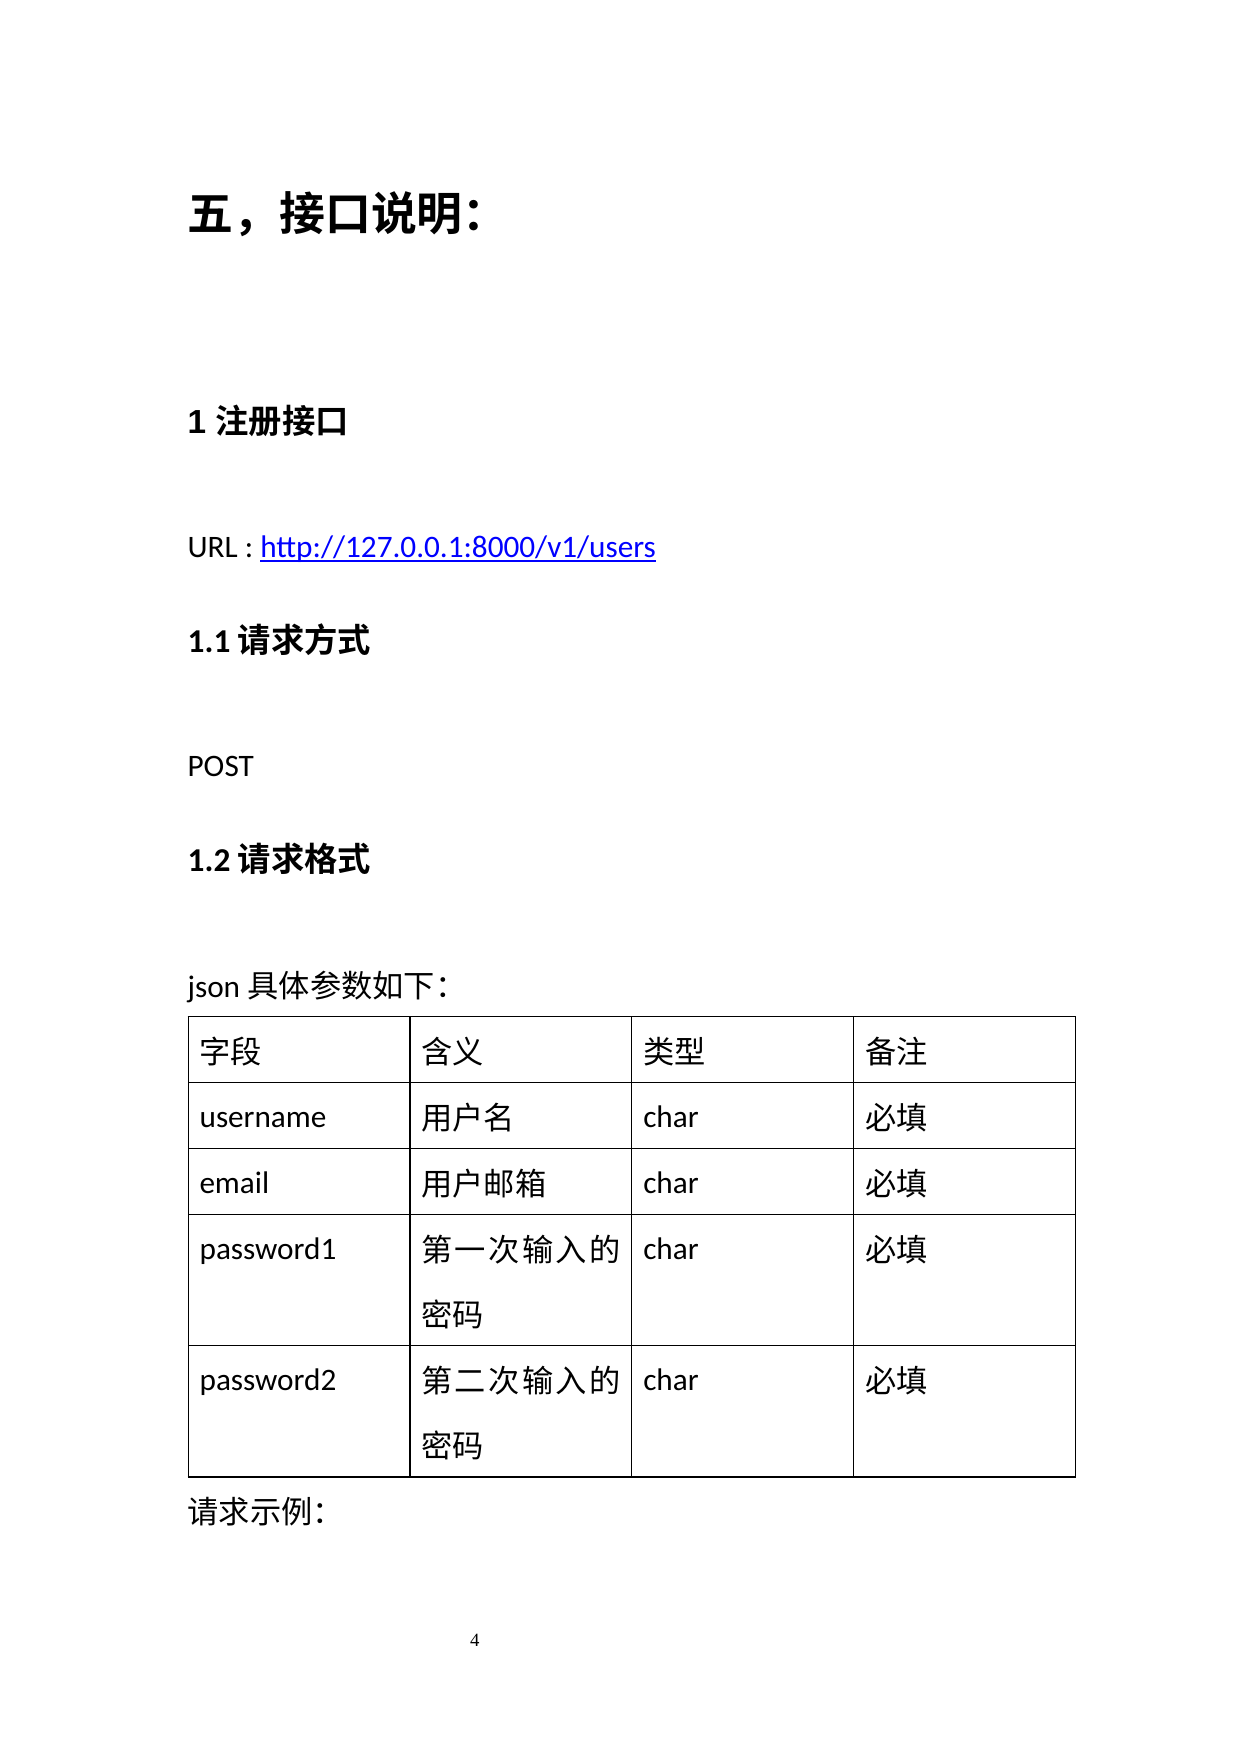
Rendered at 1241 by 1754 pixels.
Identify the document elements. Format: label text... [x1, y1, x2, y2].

table_cell 第二次输入的密码 [411, 1346, 631, 1476]
table_cell 必填 [854, 1346, 1075, 1476]
table_cell 用户邮箱 [411, 1149, 631, 1214]
text POST [187, 732, 1053, 797]
table_cell username [189, 1083, 409, 1148]
table_header 字段 [189, 1017, 409, 1082]
table_cell 第一次输入的密码 [411, 1215, 631, 1345]
text 请求示例： [187, 1477, 1053, 1542]
table_cell char [632, 1215, 853, 1345]
text json 具体参数如下： [187, 951, 1053, 1016]
table_cell char [632, 1346, 853, 1476]
table_header 备注 [854, 1017, 1075, 1082]
subtitle 接口说明： [187, 162, 1053, 259]
table_cell password2 [189, 1346, 409, 1476]
table_cell 必填 [854, 1215, 1075, 1345]
table_cell password1 [189, 1215, 409, 1345]
table_cell 必填 [854, 1083, 1075, 1148]
text URL : http://127.0.0.1:8000/v1/users [187, 513, 1053, 578]
table_header 含义 [411, 1017, 631, 1082]
table_cell 用户名 [411, 1083, 631, 1148]
table_cell email [189, 1149, 409, 1214]
table_cell char [632, 1083, 853, 1148]
subtitle 请求方式 [187, 606, 1053, 671]
table_cell 必填 [854, 1149, 1075, 1214]
subtitle 请求格式 [187, 824, 1053, 889]
table_header 类型 [632, 1017, 853, 1082]
table_cell char [632, 1149, 853, 1214]
subtitle 1 注册接口 [187, 387, 1053, 452]
